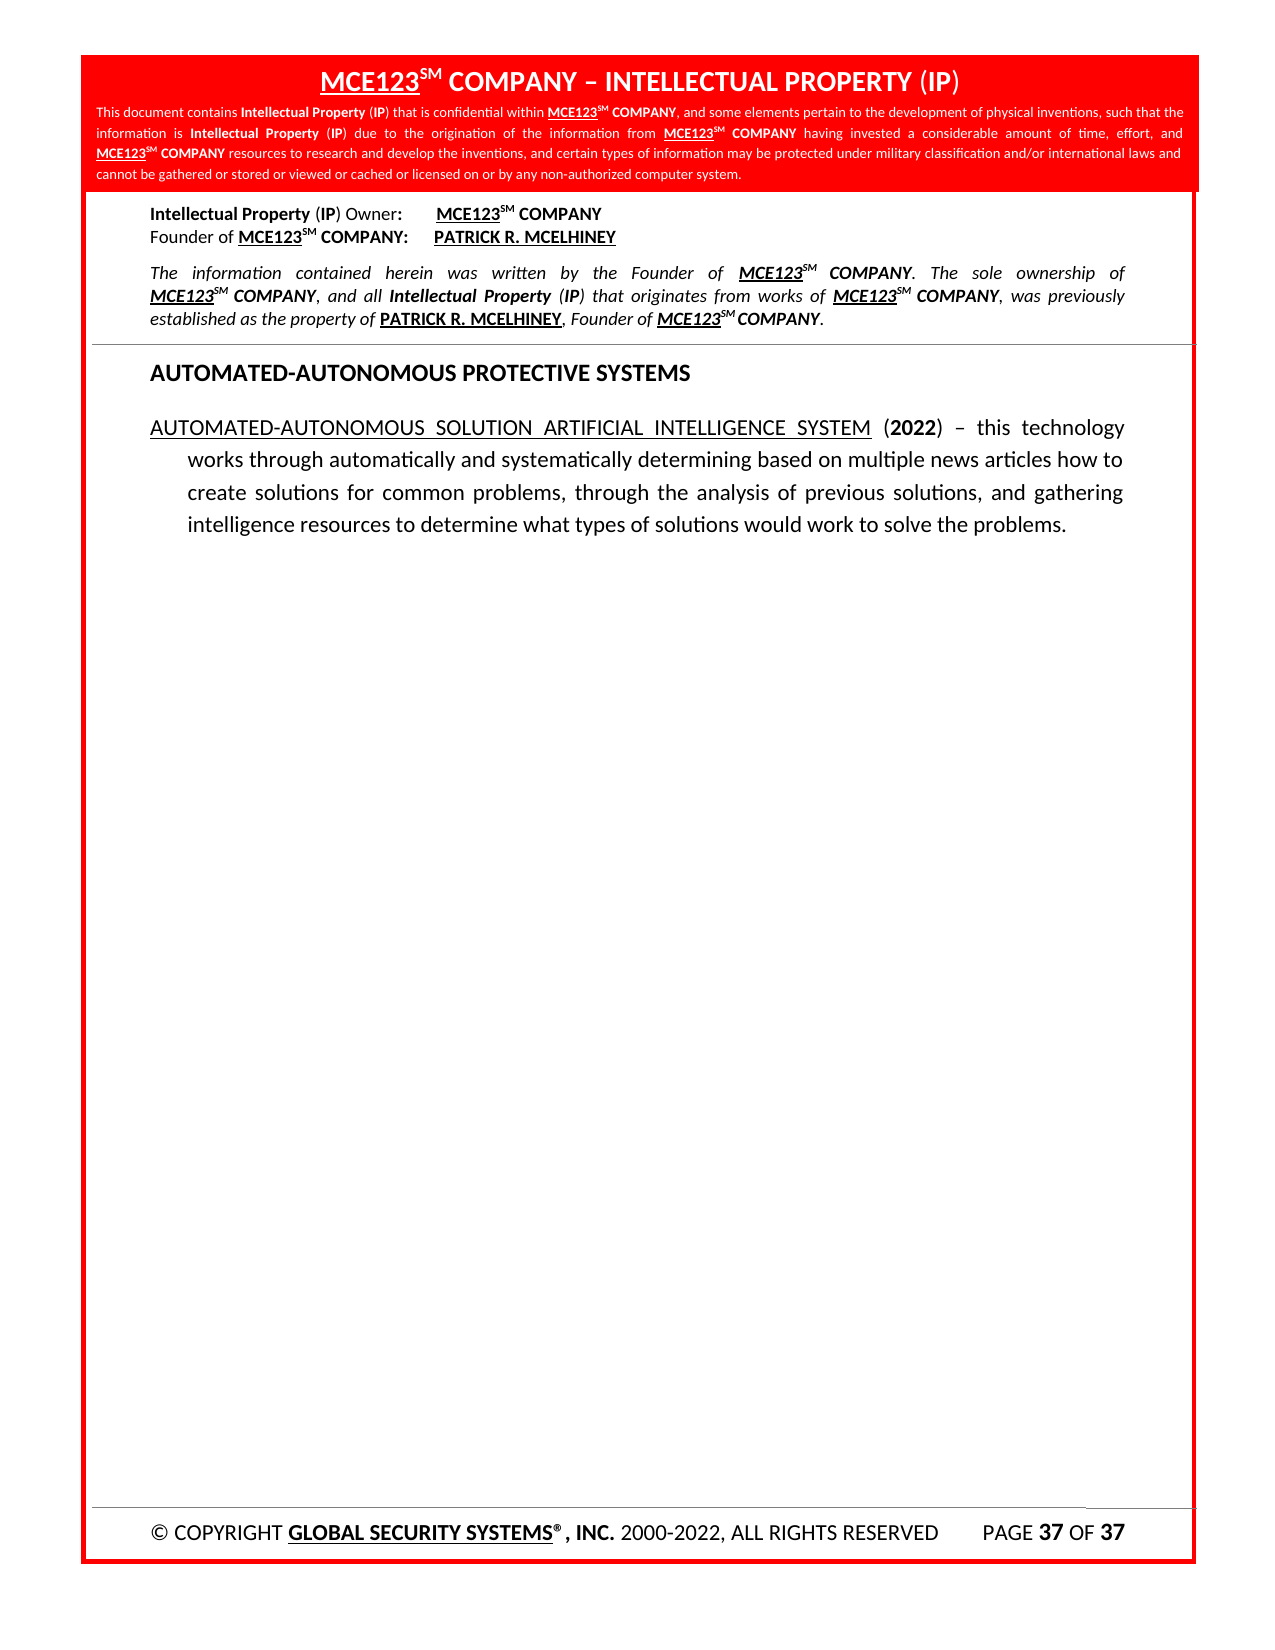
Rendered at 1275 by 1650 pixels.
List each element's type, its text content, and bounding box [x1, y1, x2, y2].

text AUTOMATED-AUTONOMOUS PROTECTIVE SYSTEMS [150, 358, 1125, 388]
text AUTOMATED-AUTONOMOUS SOLUTION ARTIFICIAL INTELLIGENCE SYSTEM (2022) – this technology works through automatically and systematically determining based on multiple news articles how to create solutions for common problems, through the analysis of previous solutions, and gathering intelligence resources to determine what types of solutions would work to solve the problems. [150, 413, 1125, 538]
